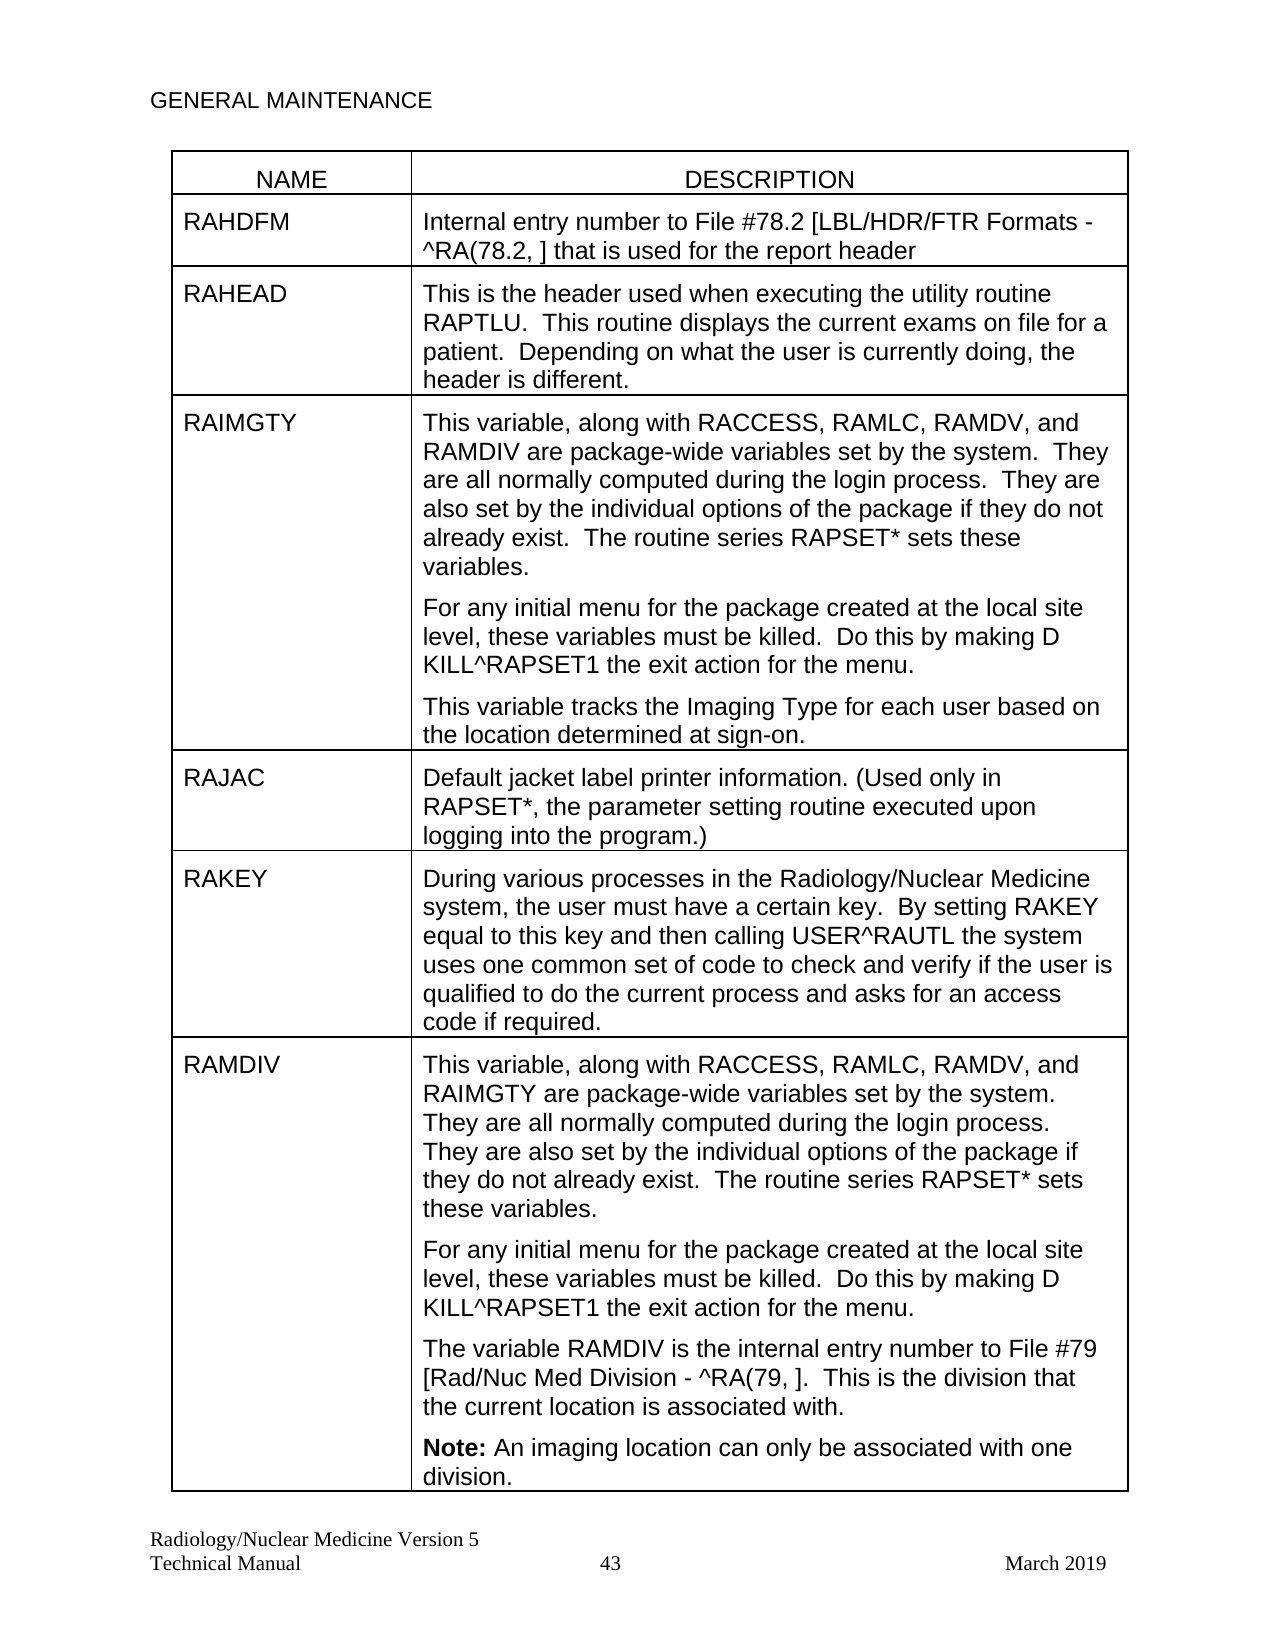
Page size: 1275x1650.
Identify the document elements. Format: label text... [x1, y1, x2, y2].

table_cell RAHEAD [173, 267, 411, 394]
table_header DESCRIPTION [412, 152, 1127, 193]
table_header NAME [173, 152, 411, 193]
table_cell RAHDFM [173, 195, 411, 265]
table_cell RAJAC [173, 751, 411, 849]
table_cell This is the header used when executing the utility routine RAPTLU. This routine displays the current exams on file for a patient. Depending on what the user is currently doing, the header is different. [412, 267, 1127, 394]
table_cell RAMDIV [173, 1038, 411, 1490]
table_cell RAIMGTY [173, 396, 411, 749]
table_cell This variable, along with RACCESS, RAMLC, RAMDV, and RAIMGTY are package-wide variables set by the system. They are all normally computed during the login process. They are also set by the individual options of the package if they do not already exist. The routine series RAPSET* sets these variables. For any initial menu for the package created at the local site level, these variables must be killed. Do this by making D KILL^RAPSET1 the exit action for the menu. The variable RAMDIV is the internal entry number to File #79 [Rad/Nuc Med Division - ^RA(79, ]. This is the division that the current location is associated with. Note: An imaging location can only be associated with one division. [412, 1038, 1127, 1490]
table_cell Internal entry number to File #78.2 [LBL/HDR/FTR Formats - ^RA(78.2, ] that is used for the report header [412, 195, 1127, 265]
table_cell RAKEY [173, 851, 411, 1036]
table_cell During various processes in the Radiology/Nuclear Medicine system, the user must have a certain key. By setting RAKEY equal to this key and then calling USER^RAUTL the system uses one common set of code to check and verify if the user is qualified to do the current process and asks for an access code if required. [412, 851, 1127, 1036]
table_cell Default jacket label printer information. (Used only in RAPSET*, the parameter setting routine executed upon logging into the program.) [412, 751, 1127, 849]
table_cell This variable, along with RACCESS, RAMLC, RAMDV, and RAMDIV are package-wide variables set by the system. They are all normally computed during the login process. They are also set by the individual options of the package if they do not already exist. The routine series RAPSET* sets these variables. For any initial menu for the package created at the local site level, these variables must be killed. Do this by making D KILL^RAPSET1 the exit action for the menu. This variable tracks the Imaging Type for each user based on the location determined at sign-on. [412, 396, 1127, 749]
